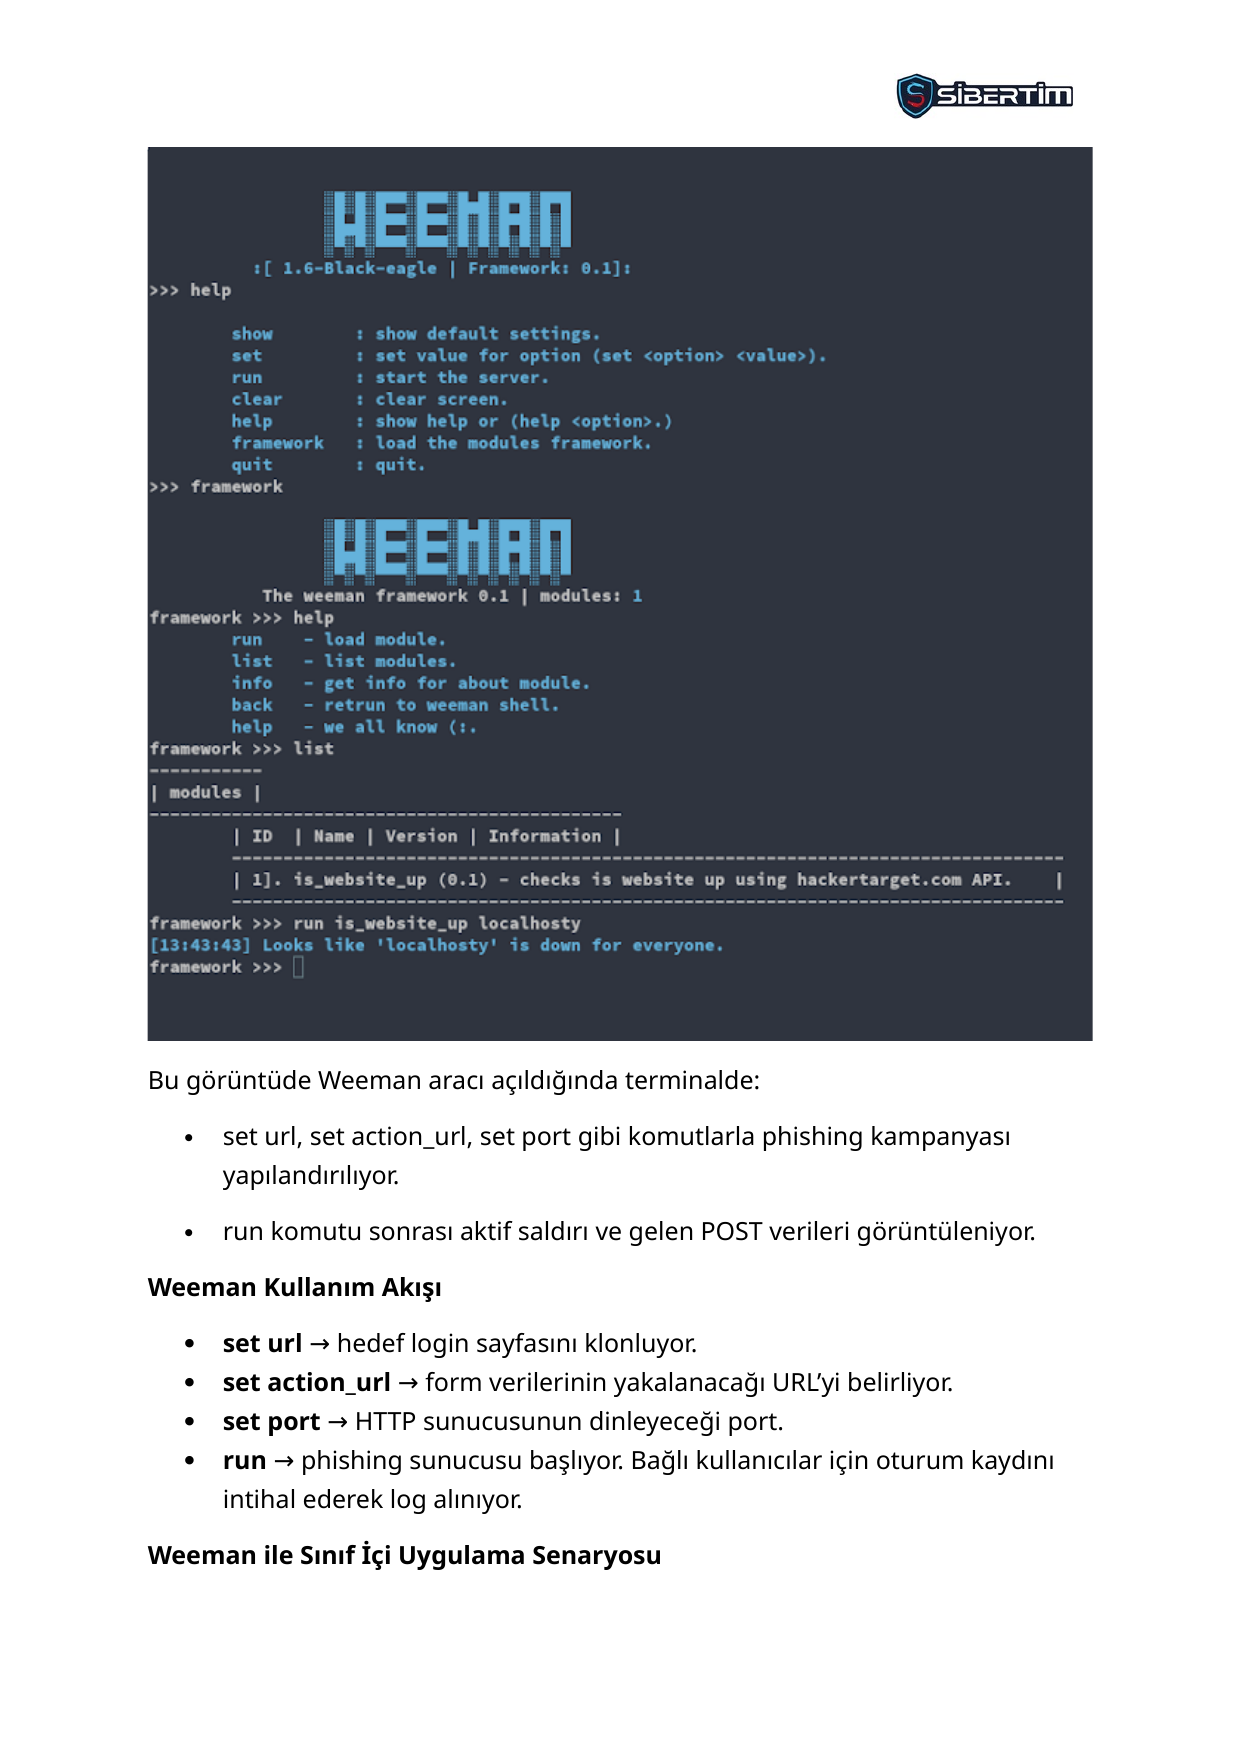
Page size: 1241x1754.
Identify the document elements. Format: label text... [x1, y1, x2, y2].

list set action_url → form verilerinin yakalanacağı URL’yi belirliyor. [185, 1364, 1093, 1398]
text Bu görüntüde Weeman aracı açıldığında terminalde: [148, 1063, 1093, 1097]
list set url, set action_url, set port gibi komutlarla phishing kampanyası yapılandırılıyor. [185, 1118, 1093, 1192]
list set url → hedef login sayfasını klonluyor. [185, 1325, 1093, 1359]
picture [893, 73, 1074, 119]
list run → phishing sunucusu başlıyor. Bağlı kullanıcılar için oturum kaydını intihal ederek log alınıyor. [185, 1443, 1093, 1516]
text Weeman Kullanım Akışı [148, 1269, 1093, 1303]
picture [147, 147, 1093, 1041]
list run komutu sonrası aktif saldırı ve gelen POST verileri görüntüleniyor. [185, 1213, 1093, 1248]
list set port → HTTP sunucusunun dinleyeceği port. [185, 1403, 1093, 1438]
text Weeman ile Sınıf İçi Uygulama Senaryosu [148, 1538, 1093, 1572]
